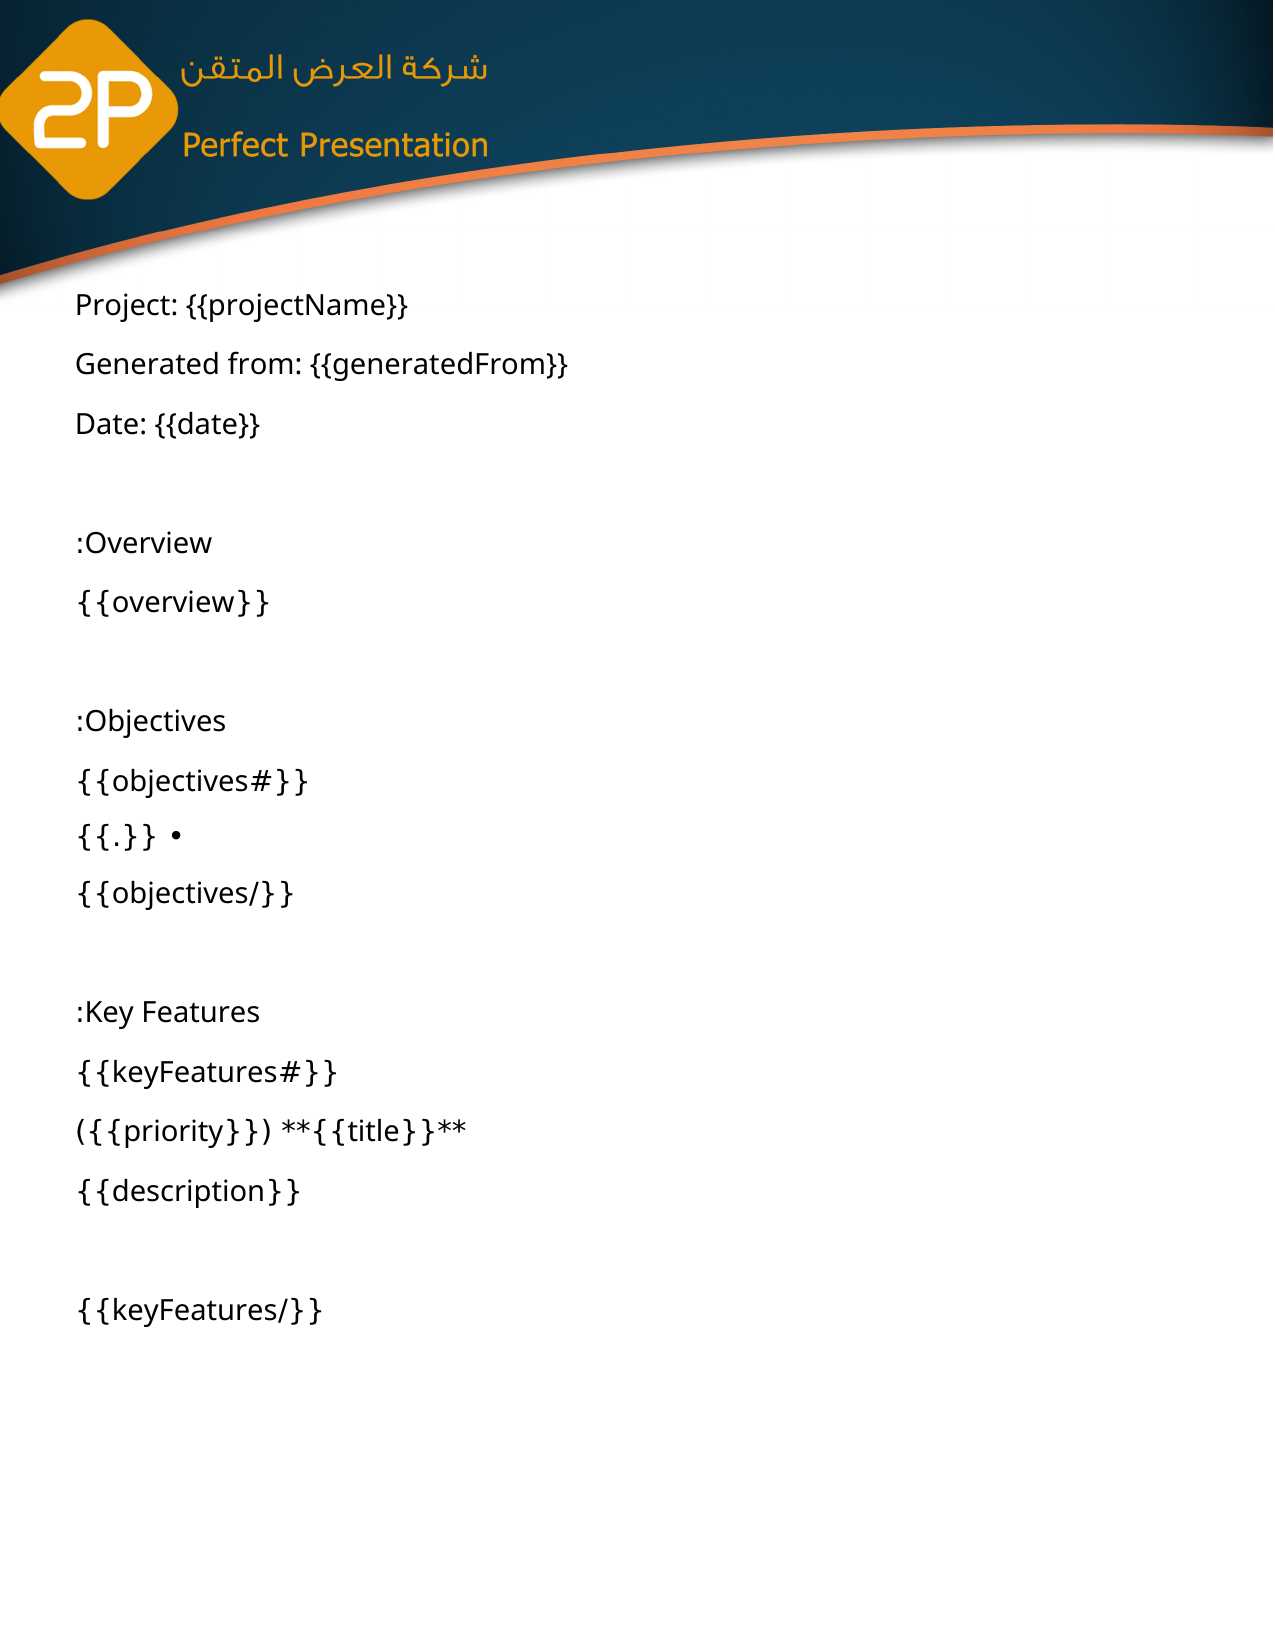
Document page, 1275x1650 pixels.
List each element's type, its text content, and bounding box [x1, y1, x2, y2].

text {{overview}} [75, 581, 1200, 621]
text {{#objectives}} [75, 760, 1200, 799]
text Key Features: [75, 992, 1200, 1031]
text Objectives: [75, 700, 1200, 740]
text Date: {{date}} [75, 403, 1200, 443]
text {{description}} [75, 1170, 1200, 1210]
text {{/objectives}} [75, 873, 1200, 912]
text • {{.}} [75, 819, 1200, 853]
picture [0, 0, 1273, 309]
text {{/keyFeatures}} [75, 1289, 1200, 1329]
text Overview: [75, 522, 1200, 562]
text **{{title}}** ({{priority}}) [75, 1111, 1200, 1150]
text Generated from: {{generatedFrom}} [75, 343, 1200, 383]
text {{#keyFeatures}} [75, 1051, 1200, 1091]
text Project: {{projectName}} [75, 284, 1200, 324]
